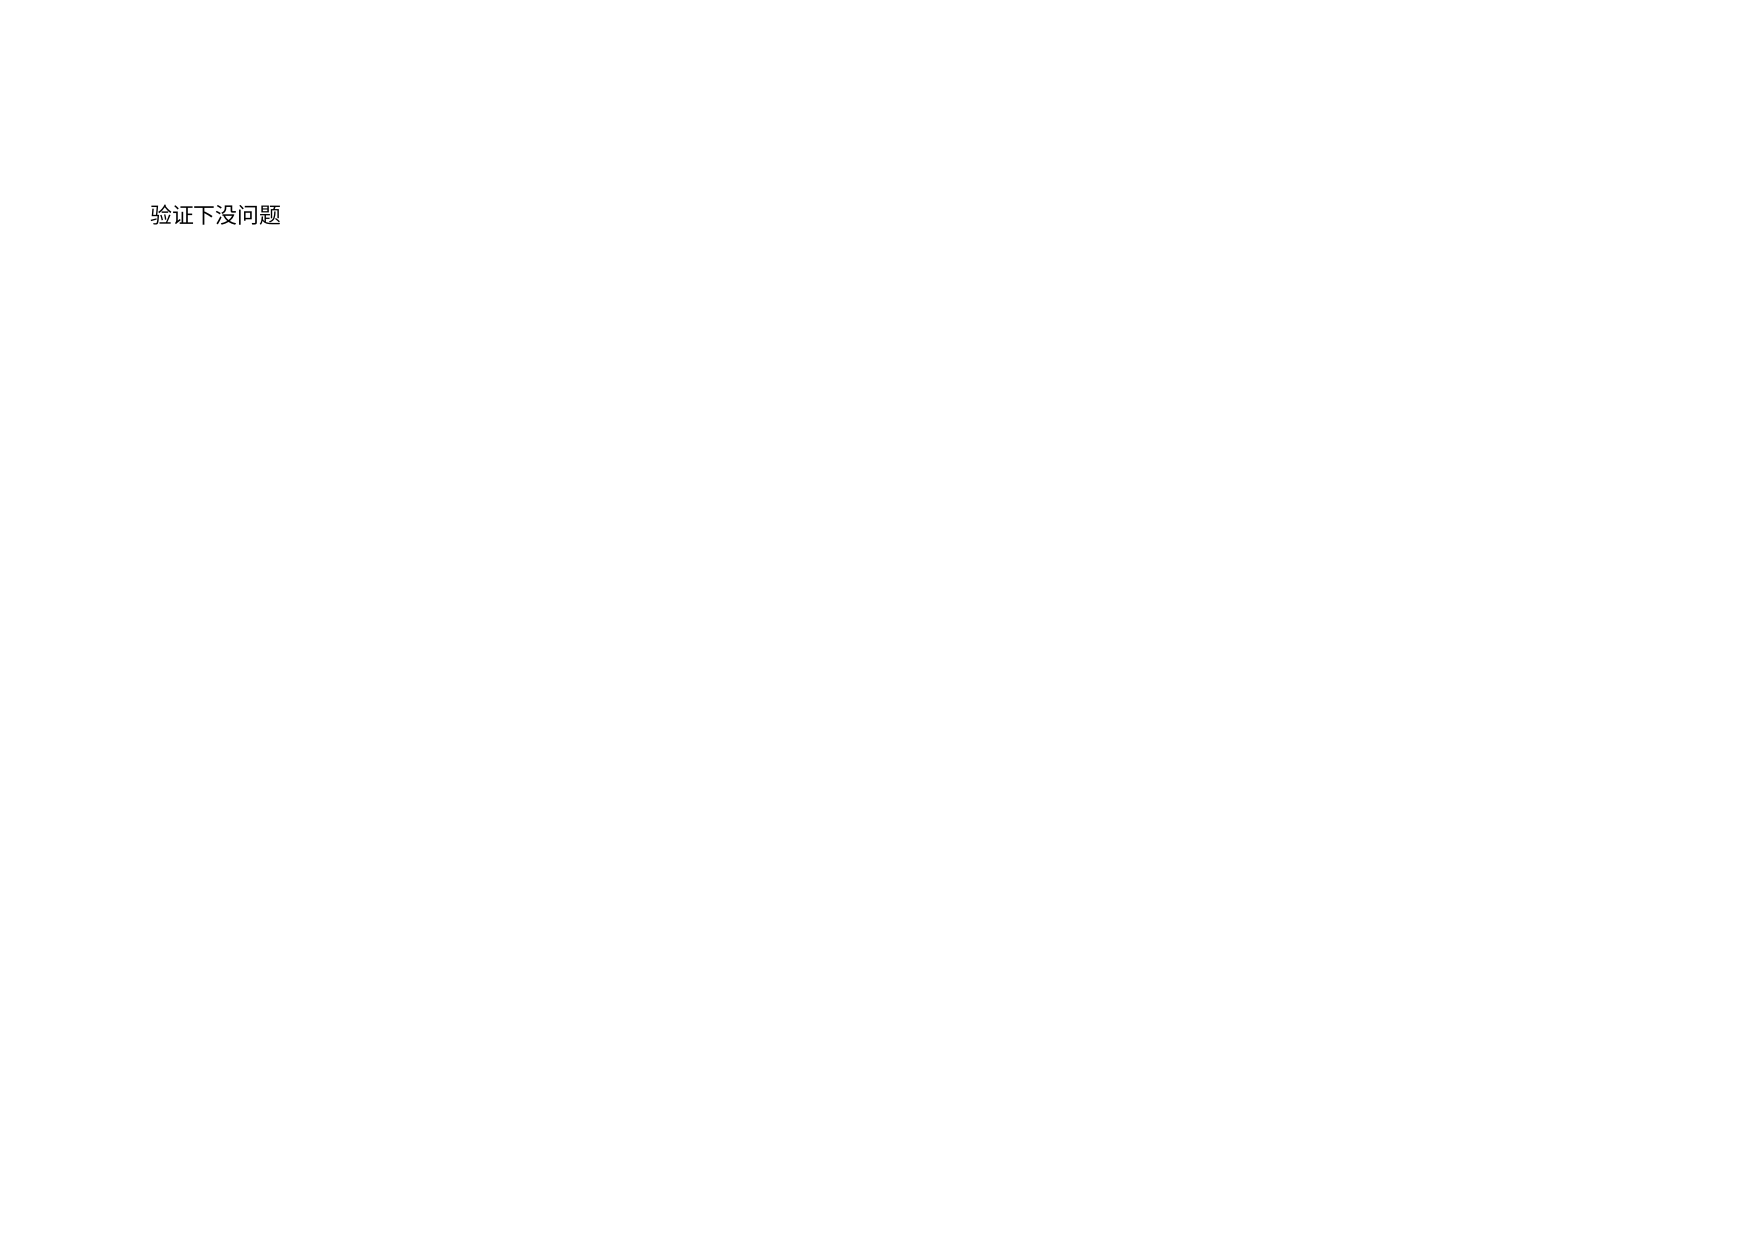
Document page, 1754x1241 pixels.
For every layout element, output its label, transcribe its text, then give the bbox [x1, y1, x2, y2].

text 验证下没问题 [150, 198, 1604, 230]
